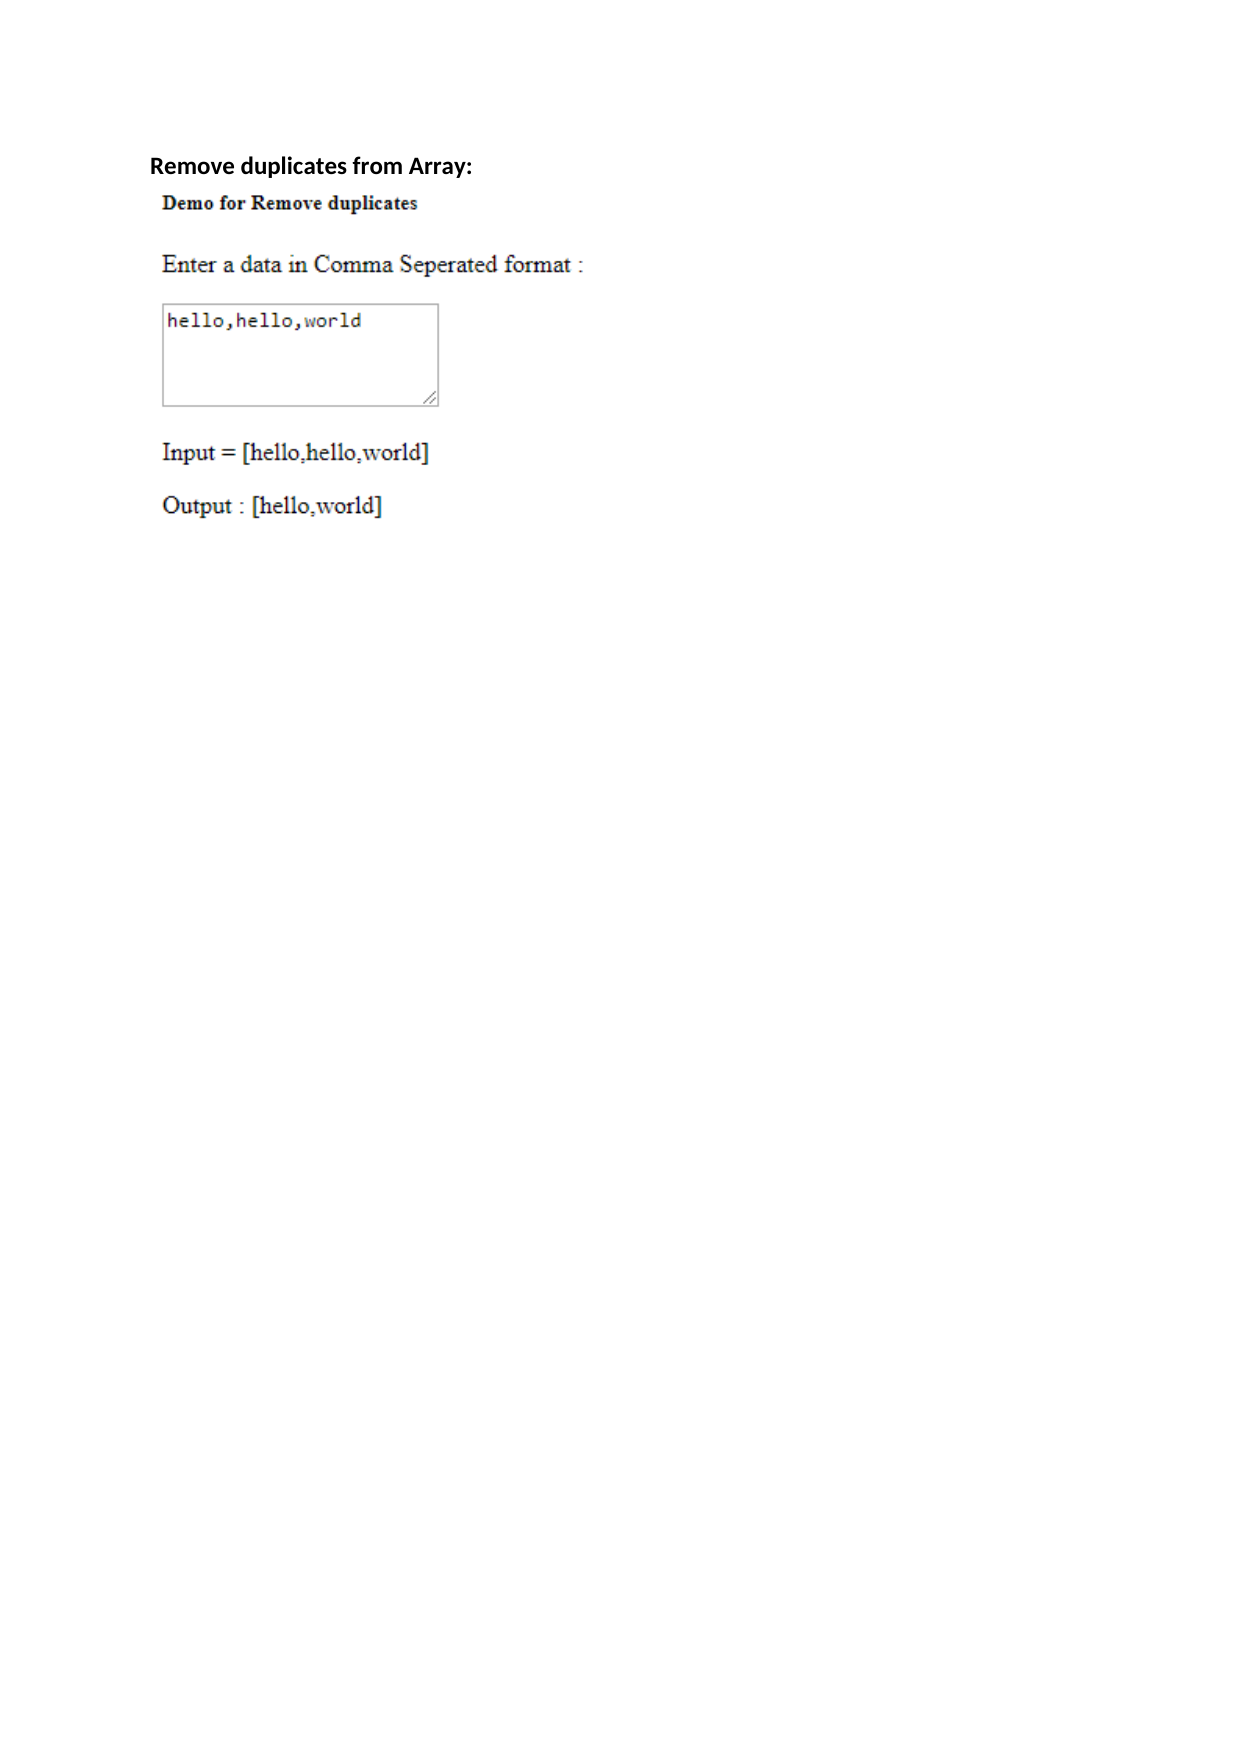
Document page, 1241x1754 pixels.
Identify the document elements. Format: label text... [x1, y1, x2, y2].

picture [150, 180, 644, 559]
text Remove duplicates from Array: [150, 150, 1090, 181]
